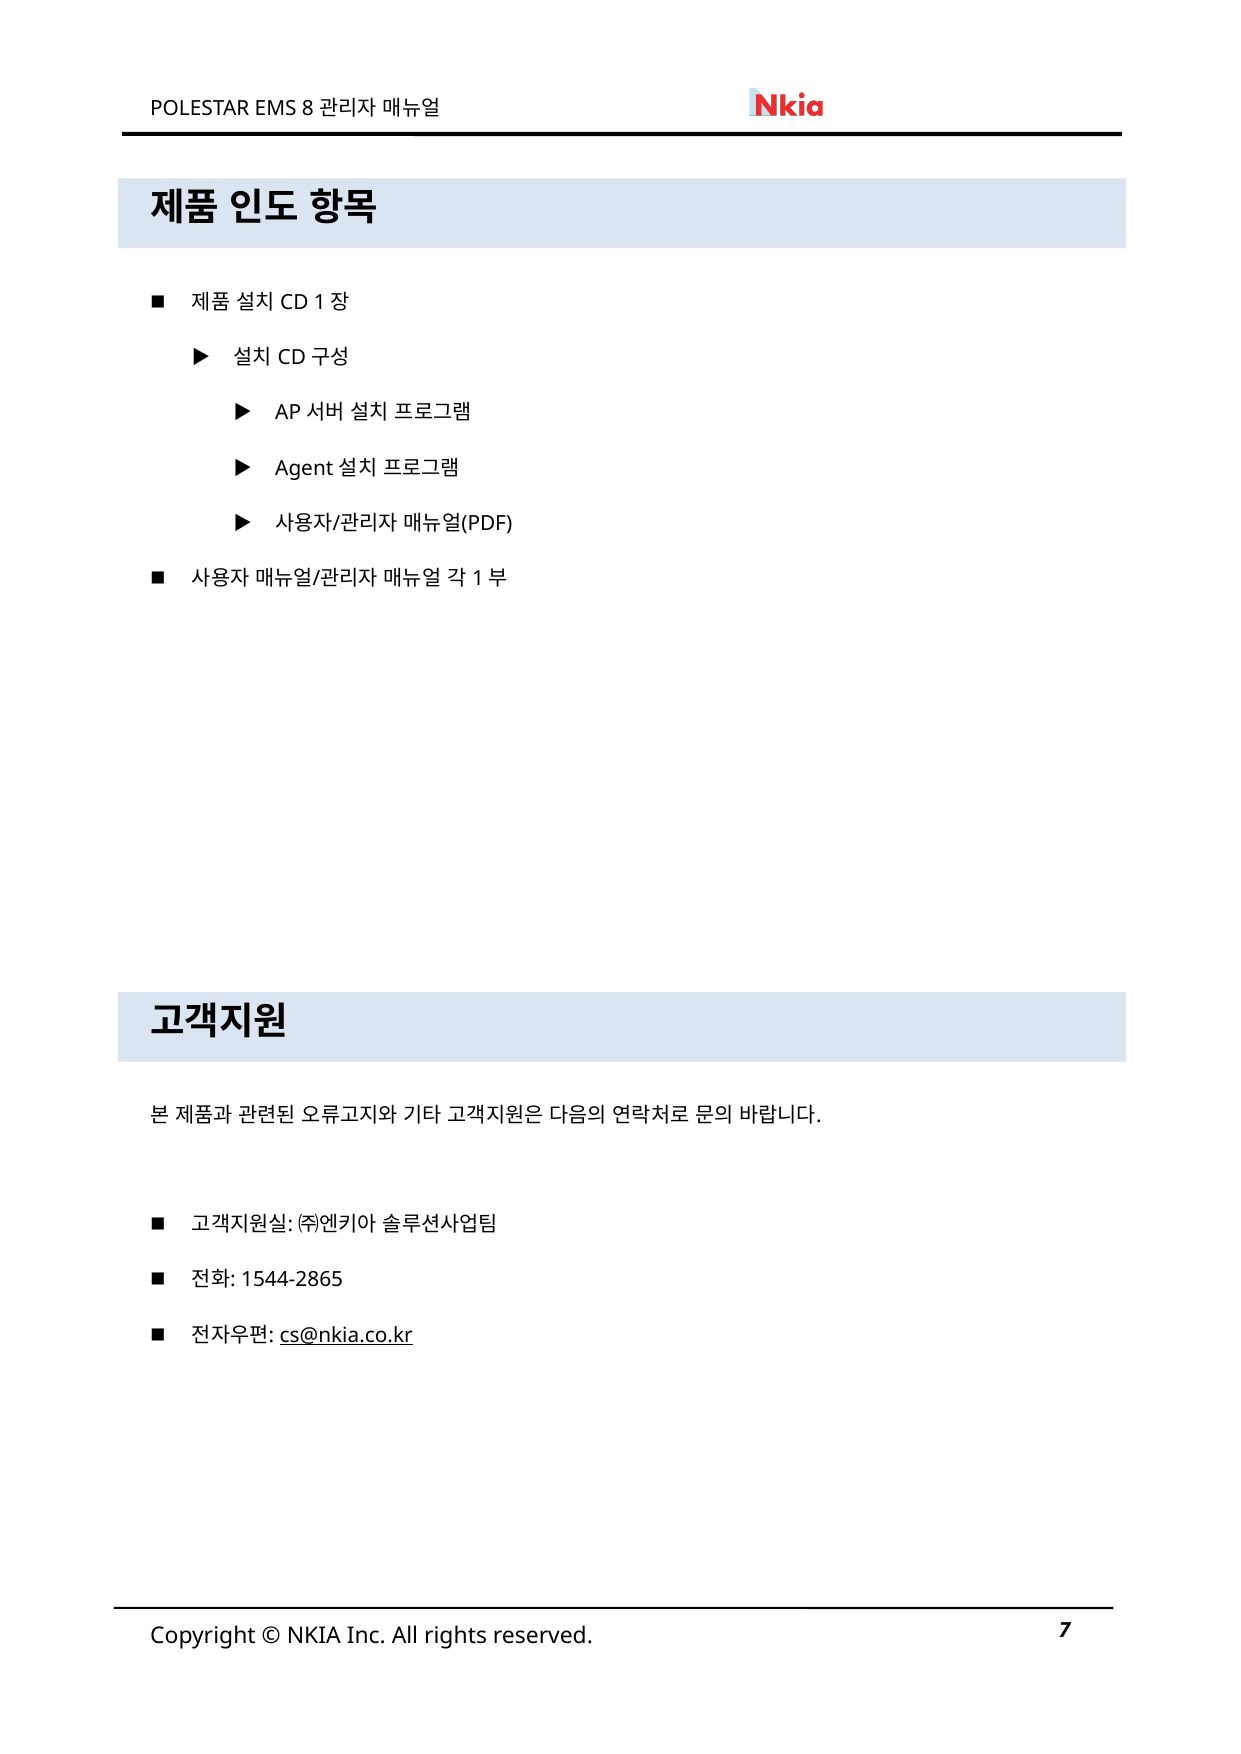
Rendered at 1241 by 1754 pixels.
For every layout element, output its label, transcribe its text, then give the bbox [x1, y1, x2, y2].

list 전화: 1544-2865 [150, 1263, 1090, 1293]
list 전자우편: cs@nkia.co.kr [150, 1318, 1090, 1348]
list 고객지원실: ㈜엔키아 솔루션사업팀 [150, 1207, 1090, 1238]
subtitle 고객지원 [150, 991, 1090, 1045]
text 본 제품과 관련된 오류고지와 기타 고객지원은 다음의 연락처로 문의 바랍니다. [150, 1098, 1090, 1129]
list 설치 CD 구성 [192, 340, 1090, 371]
subtitle 제품 인도 항목 [150, 177, 1090, 231]
list AP 서버 설치 프로그램 [233, 396, 1090, 426]
list 제품 설치 CD 1장 [150, 285, 1090, 315]
list Agent 설치 프로그램 [233, 451, 1090, 481]
picture [749, 88, 823, 116]
list 사용자/관리자 매뉴얼(PDF) [233, 506, 1090, 536]
list 사용자 매뉴얼/관리자 매뉴얼 각 1부 [150, 561, 1090, 592]
